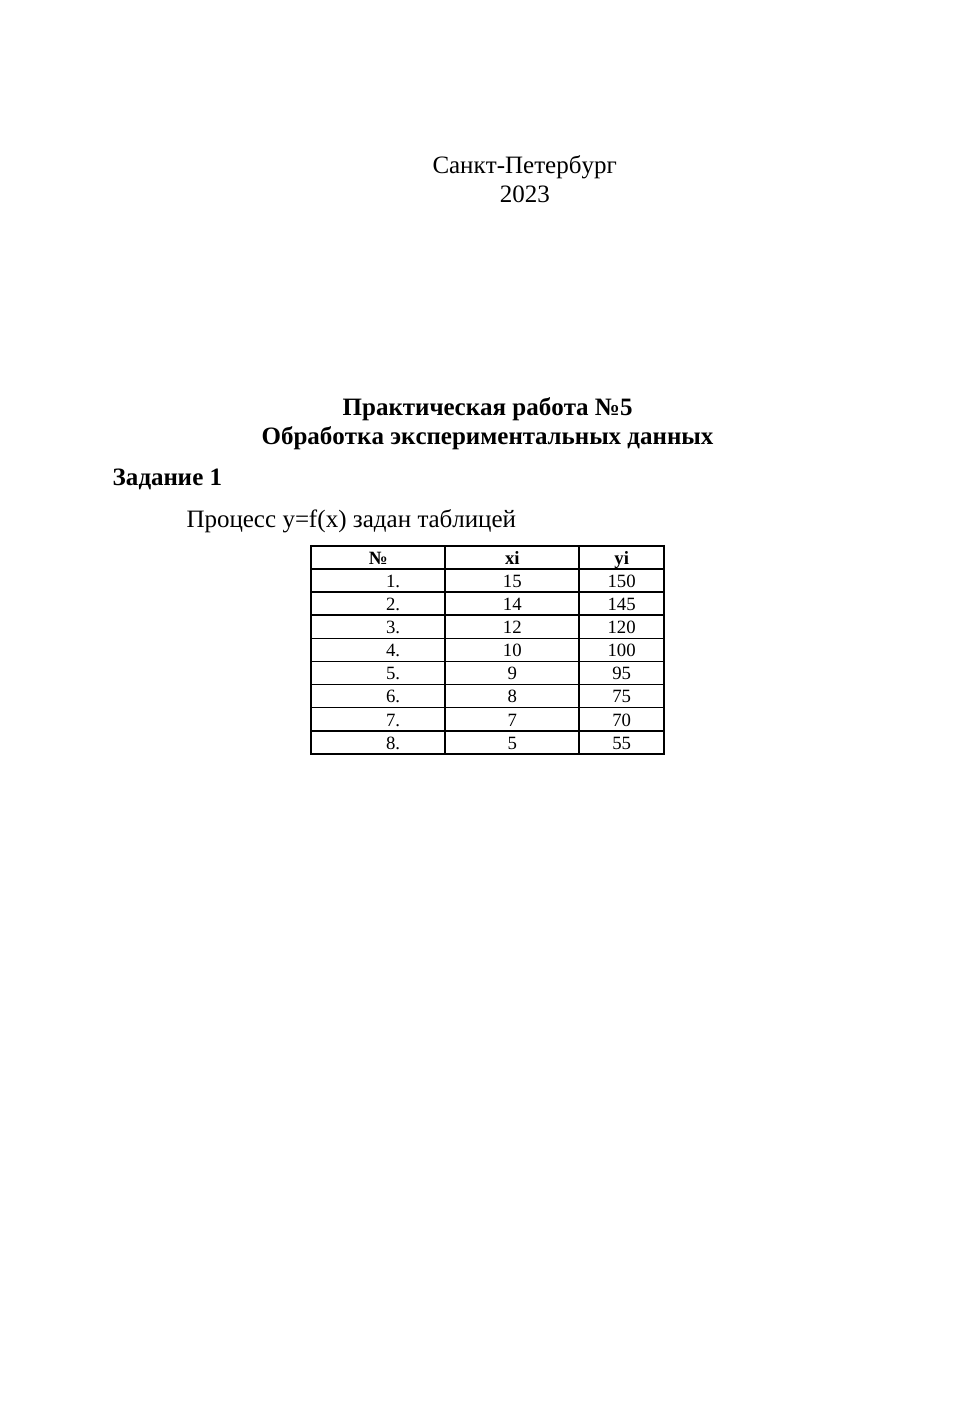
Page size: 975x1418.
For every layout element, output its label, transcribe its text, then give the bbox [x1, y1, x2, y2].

table_cell 12 [446, 616, 578, 637]
text 2023 [112, 179, 862, 207]
table_cell [312, 616, 444, 637]
table_cell 120 [580, 616, 663, 637]
table_cell 9 [446, 662, 578, 684]
table_header yi [580, 547, 663, 568]
table_cell 7 [446, 708, 578, 730]
text Процесс y=f(x) задан таблицей [112, 504, 862, 532]
table_cell 95 [580, 662, 663, 684]
table_cell [312, 570, 444, 591]
table_header xi [446, 547, 578, 568]
table_cell [312, 662, 444, 684]
table_cell 70 [580, 708, 663, 730]
table_cell 150 [580, 570, 663, 591]
table_cell 100 [580, 639, 663, 661]
subtitle Практическая работа №5 Обработка экспериментальных данных [112, 392, 862, 450]
table_cell [312, 685, 444, 707]
table_cell [312, 639, 444, 661]
table_cell [312, 732, 444, 753]
table_cell 55 [580, 732, 663, 753]
table_cell 10 [446, 639, 578, 661]
table_cell 14 [446, 593, 578, 614]
table_cell 145 [580, 593, 663, 614]
table_cell 75 [580, 685, 663, 707]
table_cell 5 [446, 732, 578, 753]
table_cell 8 [446, 685, 578, 707]
table_cell [312, 593, 444, 614]
text Санкт-Петербург [112, 150, 862, 179]
table_cell [312, 708, 444, 730]
subtitle Задание 1 [112, 462, 862, 491]
table_cell 15 [446, 570, 578, 591]
table_header № [312, 547, 444, 568]
